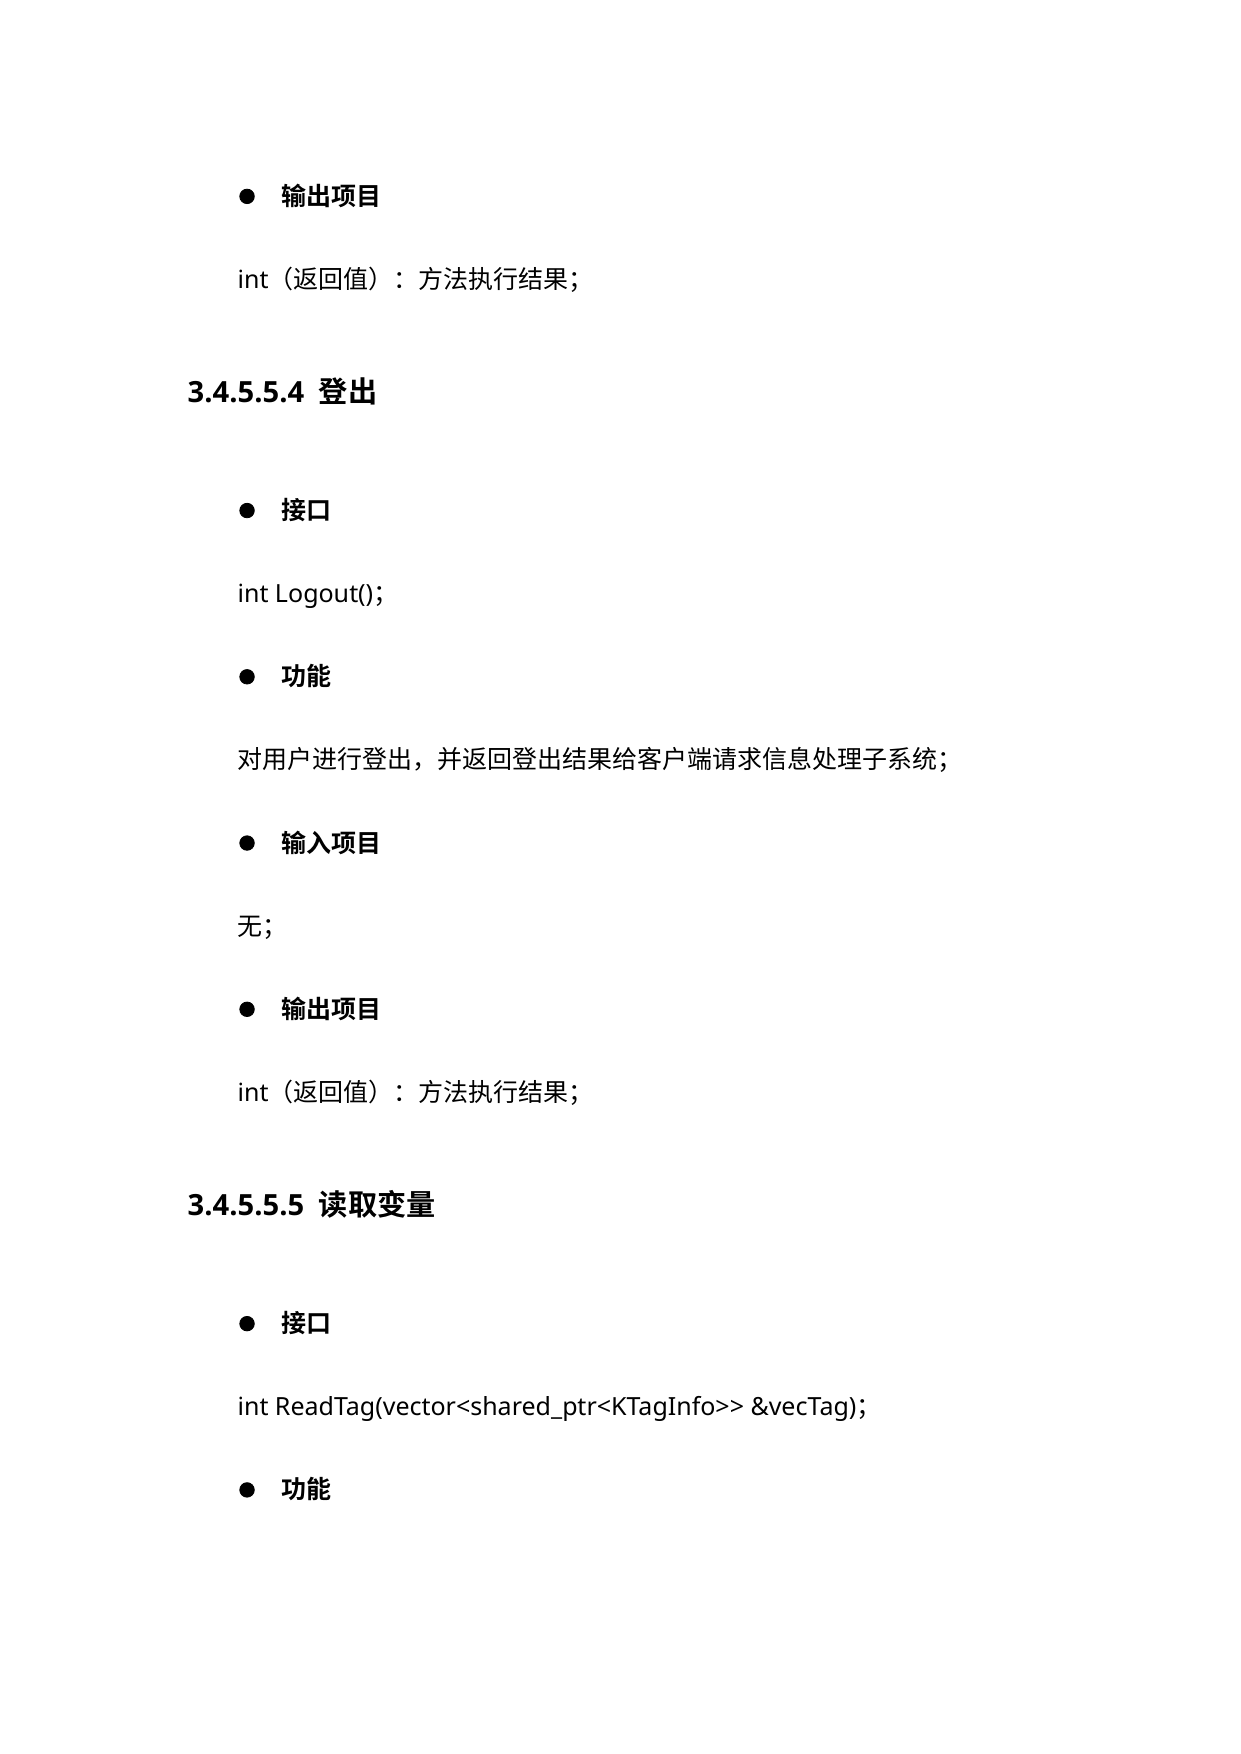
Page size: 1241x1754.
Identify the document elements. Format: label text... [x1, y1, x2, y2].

subtitle 登出 [187, 357, 1053, 422]
list 功能 [237, 642, 1053, 707]
list 功能 [237, 1456, 1053, 1521]
text int Logout()； [187, 559, 1053, 624]
text int（返回值）：方法执行结果； [187, 245, 1053, 310]
list 输入项目 [237, 809, 1053, 874]
text 对用户进行登出，并返回登出结果给客户端请求信息处理子系统； [187, 726, 1053, 791]
list 输出项目 [237, 162, 1053, 227]
text int（返回值）：方法执行结果； [187, 1058, 1053, 1123]
subtitle 读取变量 [187, 1170, 1053, 1235]
list 接口 [237, 1289, 1053, 1354]
list 输出项目 [237, 975, 1053, 1040]
text int ReadTag(vector<shared_ptr<KTagInfo>> &vecTag)； [187, 1372, 1053, 1437]
text 无； [237, 892, 1053, 957]
list 接口 [237, 476, 1053, 541]
